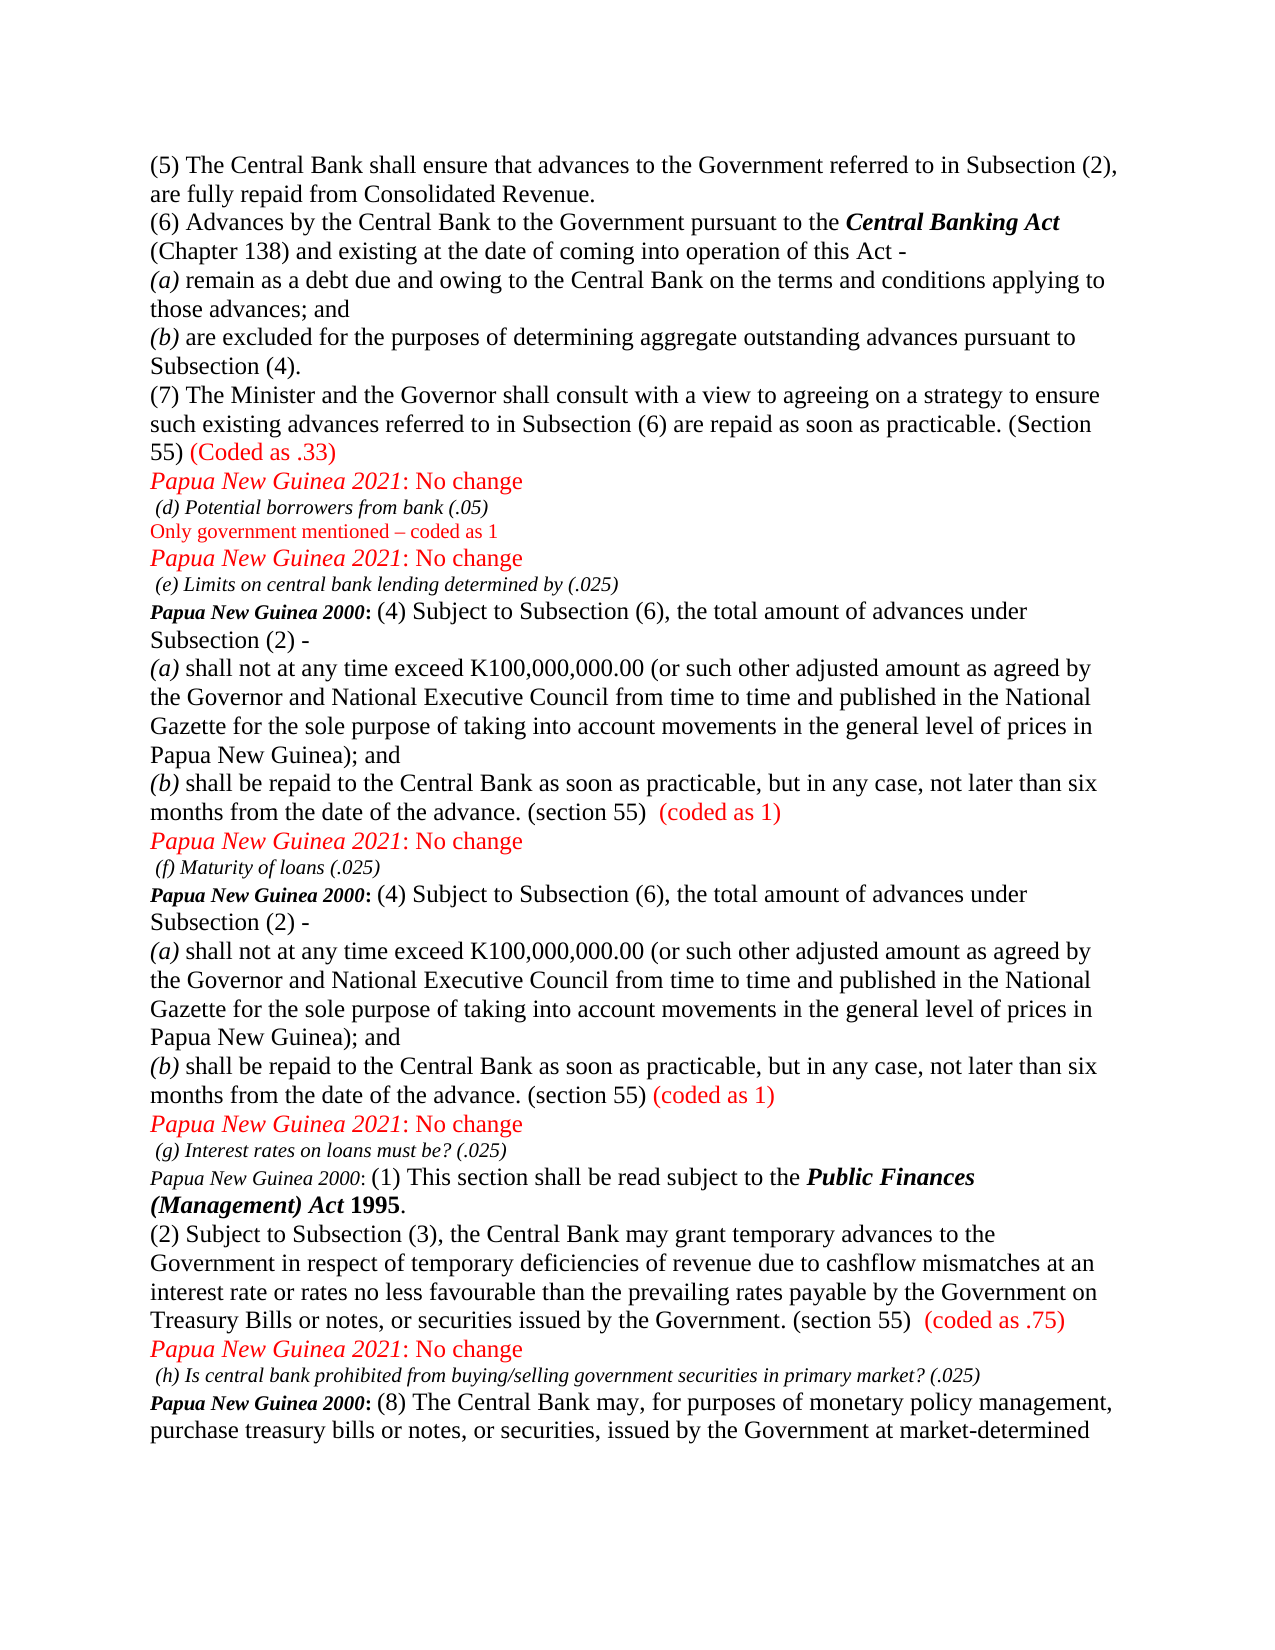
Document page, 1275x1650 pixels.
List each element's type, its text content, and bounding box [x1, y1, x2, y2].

text (2) Subject to Subsection (3), the Central Bank may grant temporary advances to the Government in respect of temporary deficiencies of revenue due to cashflow mismatches at an interest rate or rates no less favourable than the prevailing rates payable by the Government on Treasury Bills or notes, or securities issued by the Government. (section 55) (coded as .75) [150, 1219, 1125, 1334]
text (e) Limits on central bank lending determined by (.025) Papua New Guinea 2000: (4) Subject to Subsection (6), the total amount of advances under Subsection (2) - [150, 572, 1125, 653]
text (b) shall be repaid to the Central Bank as soon as practicable, but in any case, not later than six months from the date of the advance. (section 55) (coded as 1) [150, 768, 1125, 826]
text (b) are excluded for the purposes of determining aggregate outstanding advances pursuant to Subsection (4). [150, 322, 1125, 380]
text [150, 1363, 1125, 1444]
text (b) shall be repaid to the Central Bank as soon as practicable, but in any case, not later than six months from the date of the advance. (section 55) (coded as 1) [150, 1051, 1125, 1109]
text Papua New Guinea 2021: No change [150, 543, 1125, 572]
text (a) shall not at any time exceed K100,000,000.00 (or such other adjusted amount as agreed by the Governor and National Executive Council from time to time and published in the National Gazette for the sole purpose of taking into account movements in the general level of prices in Papua New Guinea); and [150, 653, 1125, 768]
text (a) shall not at any time exceed K100,000,000.00 (or such other adjusted amount as agreed by the Governor and National Executive Council from time to time and published in the National Gazette for the sole purpose of taking into account movements in the general level of prices in Papua New Guinea); and [150, 936, 1125, 1051]
text (f) Maturity of loans (.025) Papua New Guinea 2000: (4) Subject to Subsection (6), the total amount of advances under Subsection (2) - [150, 855, 1125, 936]
text (d) Potential borrowers from bank (.05) [150, 495, 1125, 519]
text Only government mentioned – coded as 1 [150, 519, 1125, 543]
text Papua New Guinea 2021: No change [150, 826, 1125, 855]
text Papua New Guinea 2021: No change [150, 1334, 1125, 1363]
text (g) Interest rates on loans must be? (.025) Papua New Guinea 2000: (1) This section shall be read subject to the Public Finances (Management) Act 1995. [150, 1137, 1125, 1219]
text Papua New Guinea 2021: No change [150, 1109, 1125, 1137]
text Papua New Guinea 2021: No change [150, 466, 1125, 495]
text (5) The Central Bank shall ensure that advances to the Government referred to in Subsection (2), are fully repaid from Consolidated Revenue. [150, 150, 1125, 207]
text (a) remain as a debt due and owing to the Central Bank on the terms and conditions applying to those advances; and [150, 265, 1125, 322]
text (7) The Minister and the Governor shall consult with a view to agreeing on a strategy to ensure such existing advances referred to in Subsection (6) are repaid as soon as practicable. (Section 55) (Coded as .33) [150, 380, 1125, 466]
text (6) Advances by the Central Bank to the Government pursuant to the Central Banking Act (Chapter 138) and existing at the date of coming into operation of this Act - [150, 207, 1125, 265]
